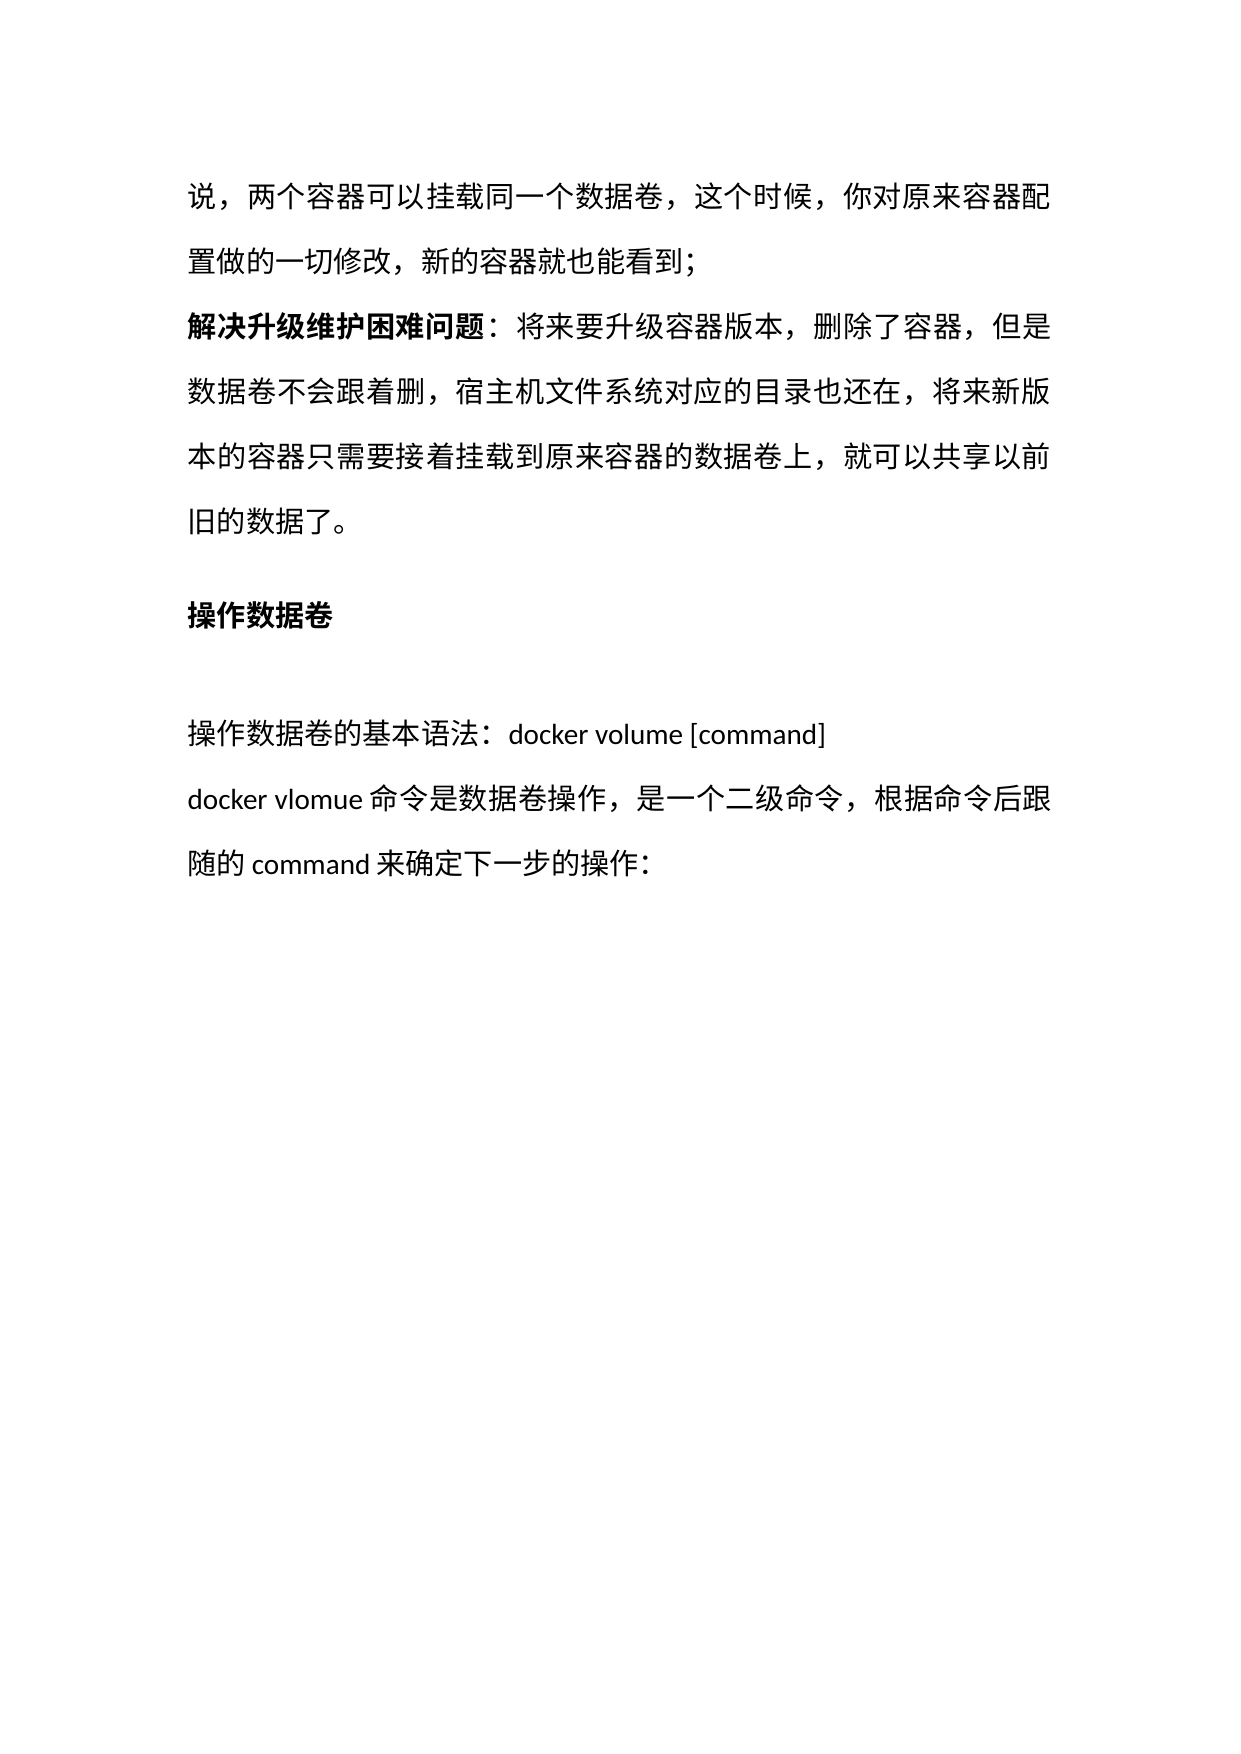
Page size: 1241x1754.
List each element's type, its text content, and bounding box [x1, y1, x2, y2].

subtitle 操作数据卷 [187, 581, 1053, 646]
text 解决升级维护困难问题：将来要升级容器版本，删除了容器，但是数据卷不会跟着删，宿主机文件系统对应的目录也还在，将来新版本的容器只需要接着挂载到原来容器的数据卷上，就可以共享以前旧的数据了。 [187, 292, 1053, 552]
text docker vlomue命令是数据卷操作，是一个二级命令，根据命令后跟随的command来确定下一步的操作： [187, 764, 1053, 894]
text 操作数据卷的基本语法：docker volume [command] [187, 699, 1053, 764]
text 解决数据共享问题：比如我们对原来的容器改了好多配置，当我们创建了一个新的容器，希望原来容器的配置能共享过来，我们可以让新容器的配置目录挂载到原来容器配置目录的数据卷上，也就是说，两个容器可以挂载同一个数据卷，这个时候，你对原来容器配置做的一切修改，新的容器就也能看到； [187, 162, 1053, 292]
